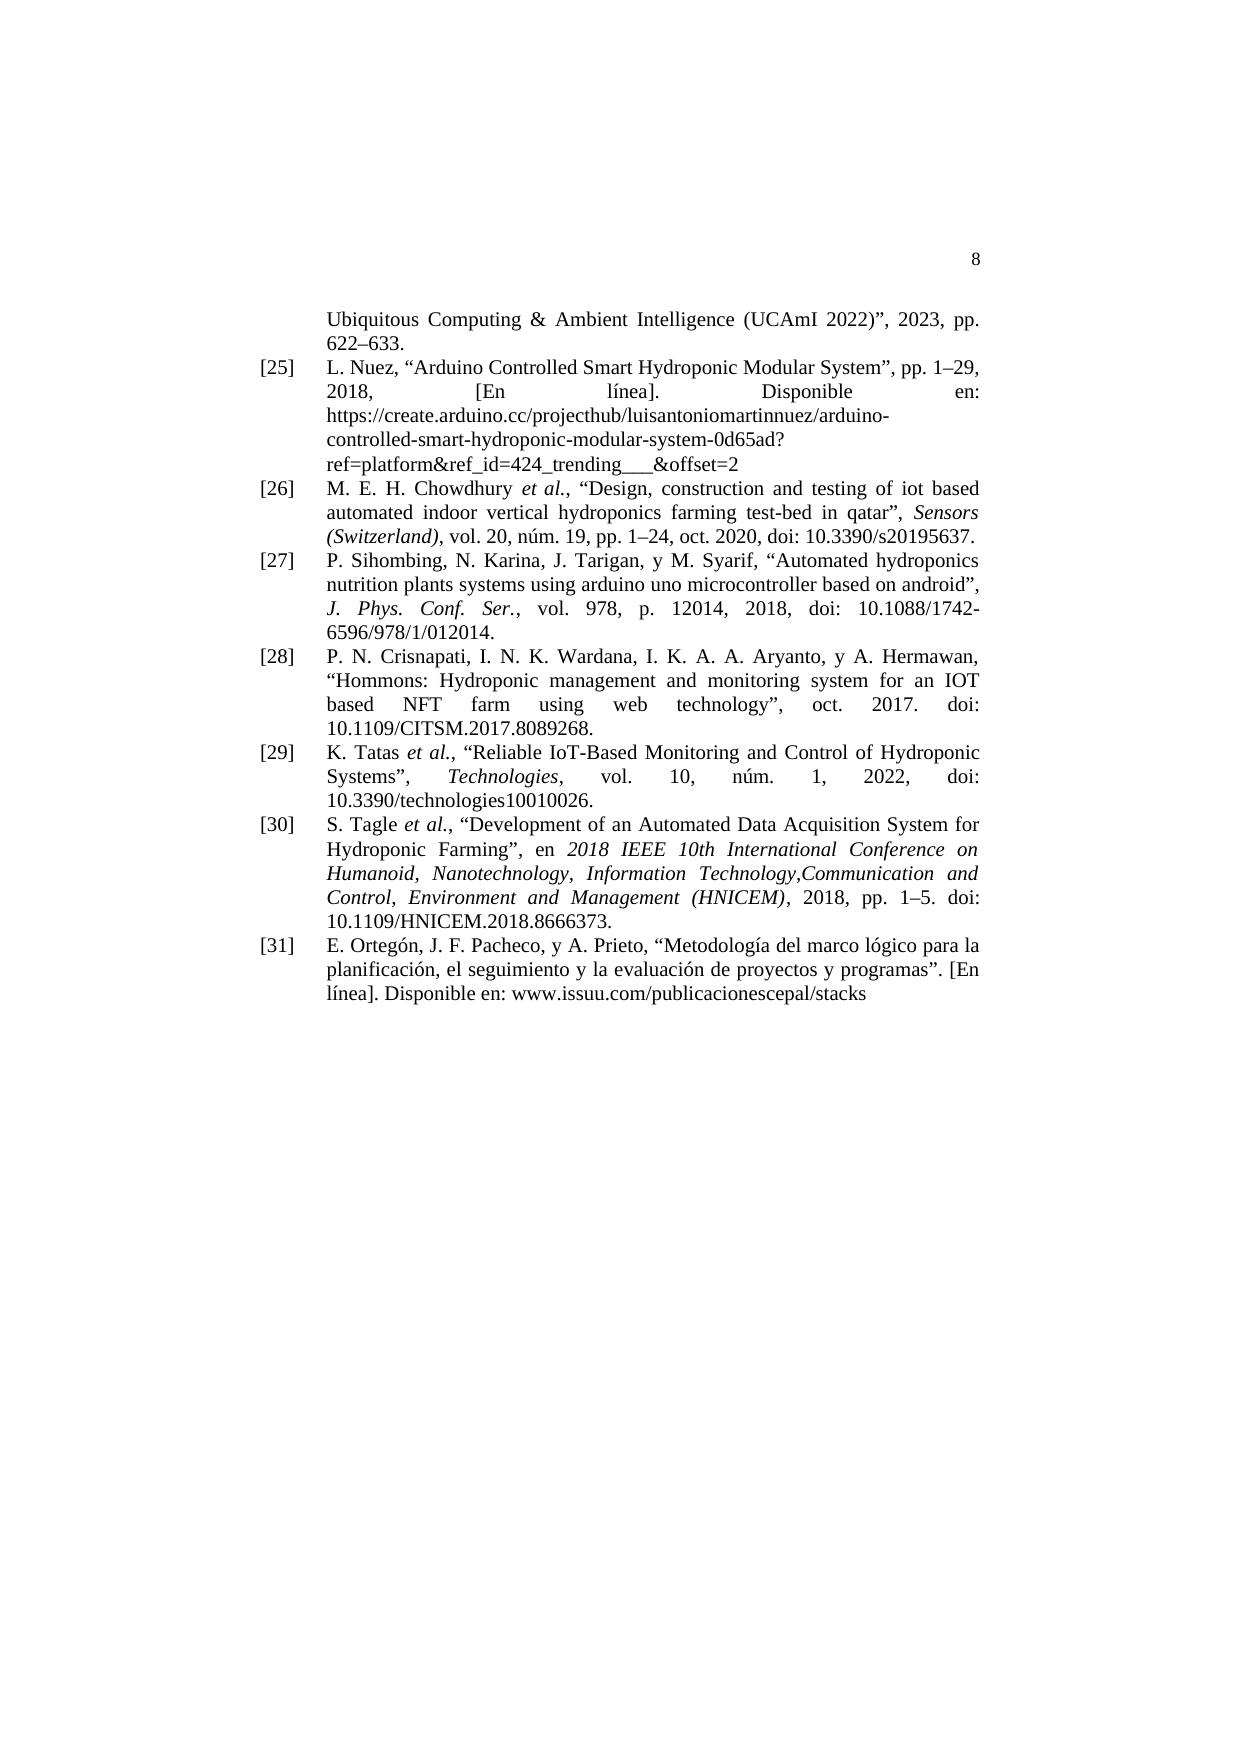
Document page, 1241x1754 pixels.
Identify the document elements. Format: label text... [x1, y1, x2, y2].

text [30] S. Tagle et al., “Development of an Automated Data Acquisition System for Hydroponic Farming”, en 2018 IEEE 10th International Conference on Humanoid, Nanotechnology, Information Technology,Communication and Control, Environment and Management (HNICEM), 2018, pp. 1–5. doi: 10.1109/HNICEM.2018.8666373. [260, 812, 980, 933]
text [29] K. Tatas et al., “Reliable IoT-Based Monitoring and Control of Hydroponic Systems”, Technologies, vol. 10, núm. 1, 2022, doi: 10.3390/technologies10010026. [260, 740, 980, 812]
text [31] E. Ortegón, J. F. Pacheco, y A. Prieto, “Metodología del marco lógico para la planificación, el seguimiento y la evaluación de proyectos y programas”. [En línea]. Disponible en: www.issuu.com/publicacionescepal/stacks [260, 933, 980, 1005]
text [27] P. Sihombing, N. Karina, J. Tarigan, y M. Syarif, “Automated hydroponics nutrition plants systems using arduino uno microcontroller based on android”, J. Phys. Conf. Ser., vol. 978, p. 12014, 2018, doi: 10.1088/1742-6596/978/1/012014. [260, 548, 980, 644]
text [25] L. Nuez, “Arduino Controlled Smart Hydroponic Modular System”, pp. 1–29, 2018, [En línea]. Disponible en: https://create.arduino.cc/projecthub/luisantoniomartinnuez/arduino-controlled-smart-hydroponic-modular-system-0d65ad?ref=platform&ref_id=424_trending___&offset=2 [260, 355, 980, 476]
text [260, 307, 980, 355]
text [28] P. N. Crisnapati, I. N. K. Wardana, I. K. A. A. Aryanto, y A. Hermawan, “Hommons: Hydroponic management and monitoring system for an IOT based NFT farm using web technology”, oct. 2017. doi: 10.1109/CITSM.2017.8089268. [260, 644, 980, 740]
text [26] M. E. H. Chowdhury et al., “Design, construction and testing of iot based automated indoor vertical hydroponics farming test-bed in qatar”, Sensors (Switzerland), vol. 20, núm. 19, pp. 1–24, oct. 2020, doi: 10.3390/s20195637. [260, 476, 980, 548]
